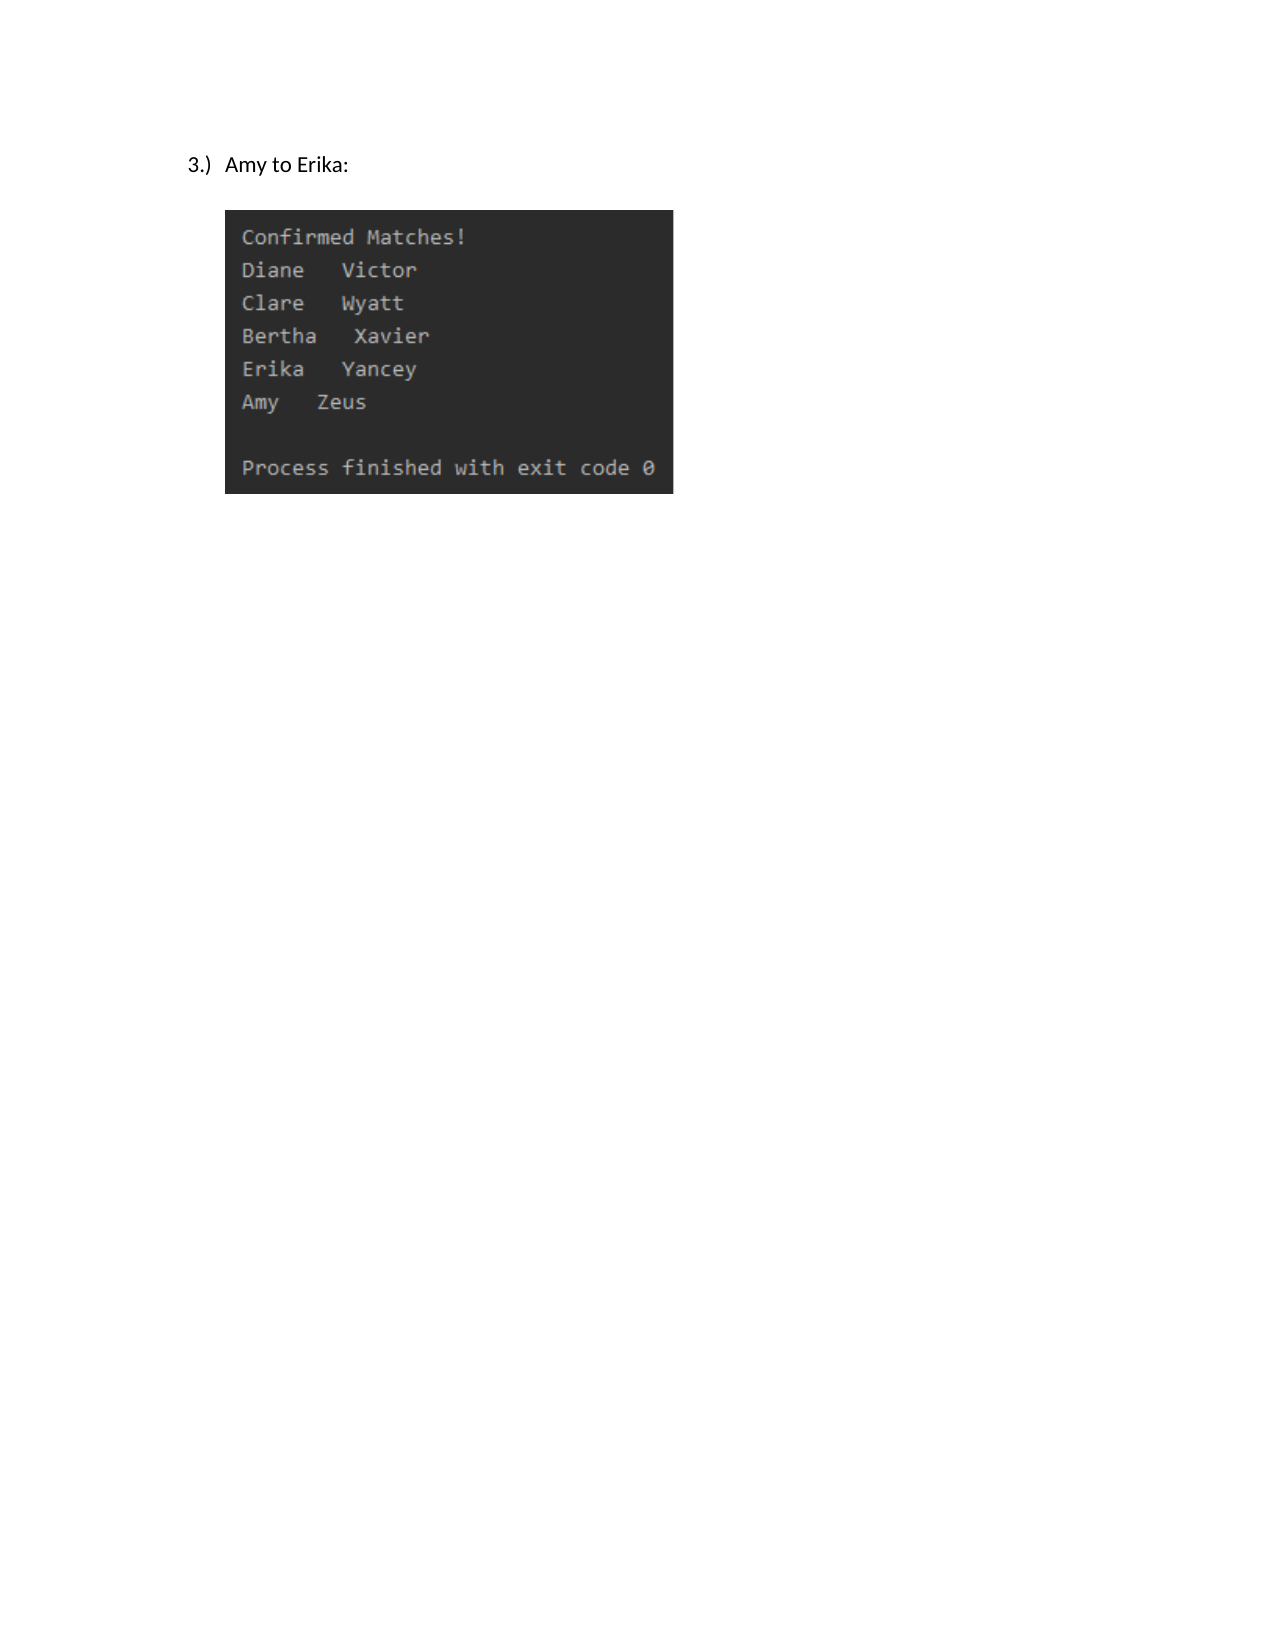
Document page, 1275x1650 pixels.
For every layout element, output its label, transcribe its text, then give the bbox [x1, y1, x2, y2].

list Amy to Erika: [187, 150, 1125, 178]
picture [225, 210, 674, 494]
